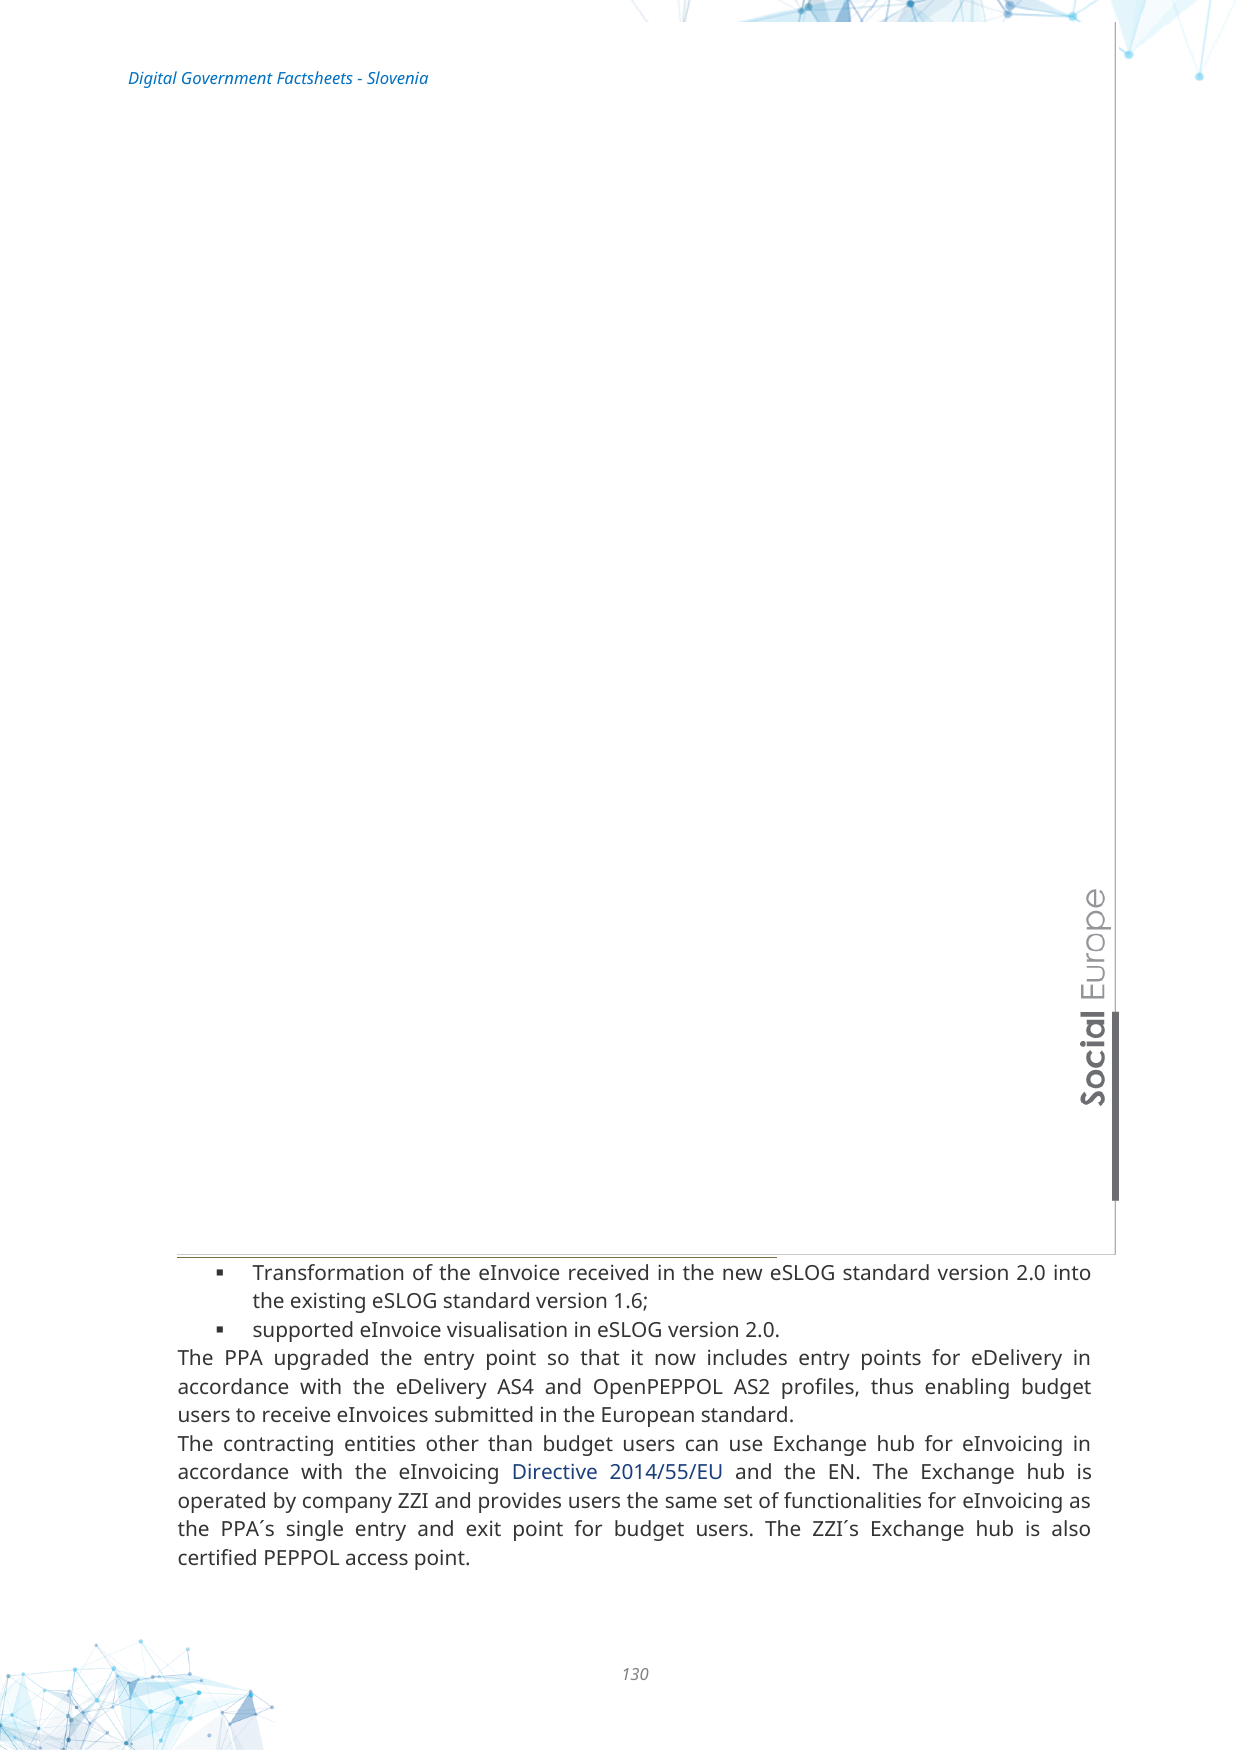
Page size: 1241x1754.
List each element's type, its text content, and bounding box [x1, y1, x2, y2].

picture [177, 22, 1119, 1255]
text The PPA upgraded the entry point so that it now includes entry points for eDelivery in accordance with the eDelivery AS4 and OpenPEPPOL AS2 profiles, thus enabling budget users to receive eInvoices submitted in the European standard. [177, 1343, 1092, 1429]
text The contracting entities other than budget users can use Exchange hub for eInvoicing in accordance with the eInvoicing Directive 2014/55/EU and the EN. The Exchange hub is operated by company ZZI and provides users the same set of functionalities for eInvoicing as the PPA´s single entry and exit point for budget users. The ZZI´s Exchange hub is also certified PEPPOL access point. [177, 1429, 1092, 1571]
list Transformation of the eInvoice received in the new eSLOG standard version 2.0 into the existing eSLOG standard version 1.6; [215, 1258, 1092, 1315]
list supported eInvoice visualisation in eSLOG version 2.0. [215, 1315, 1092, 1343]
